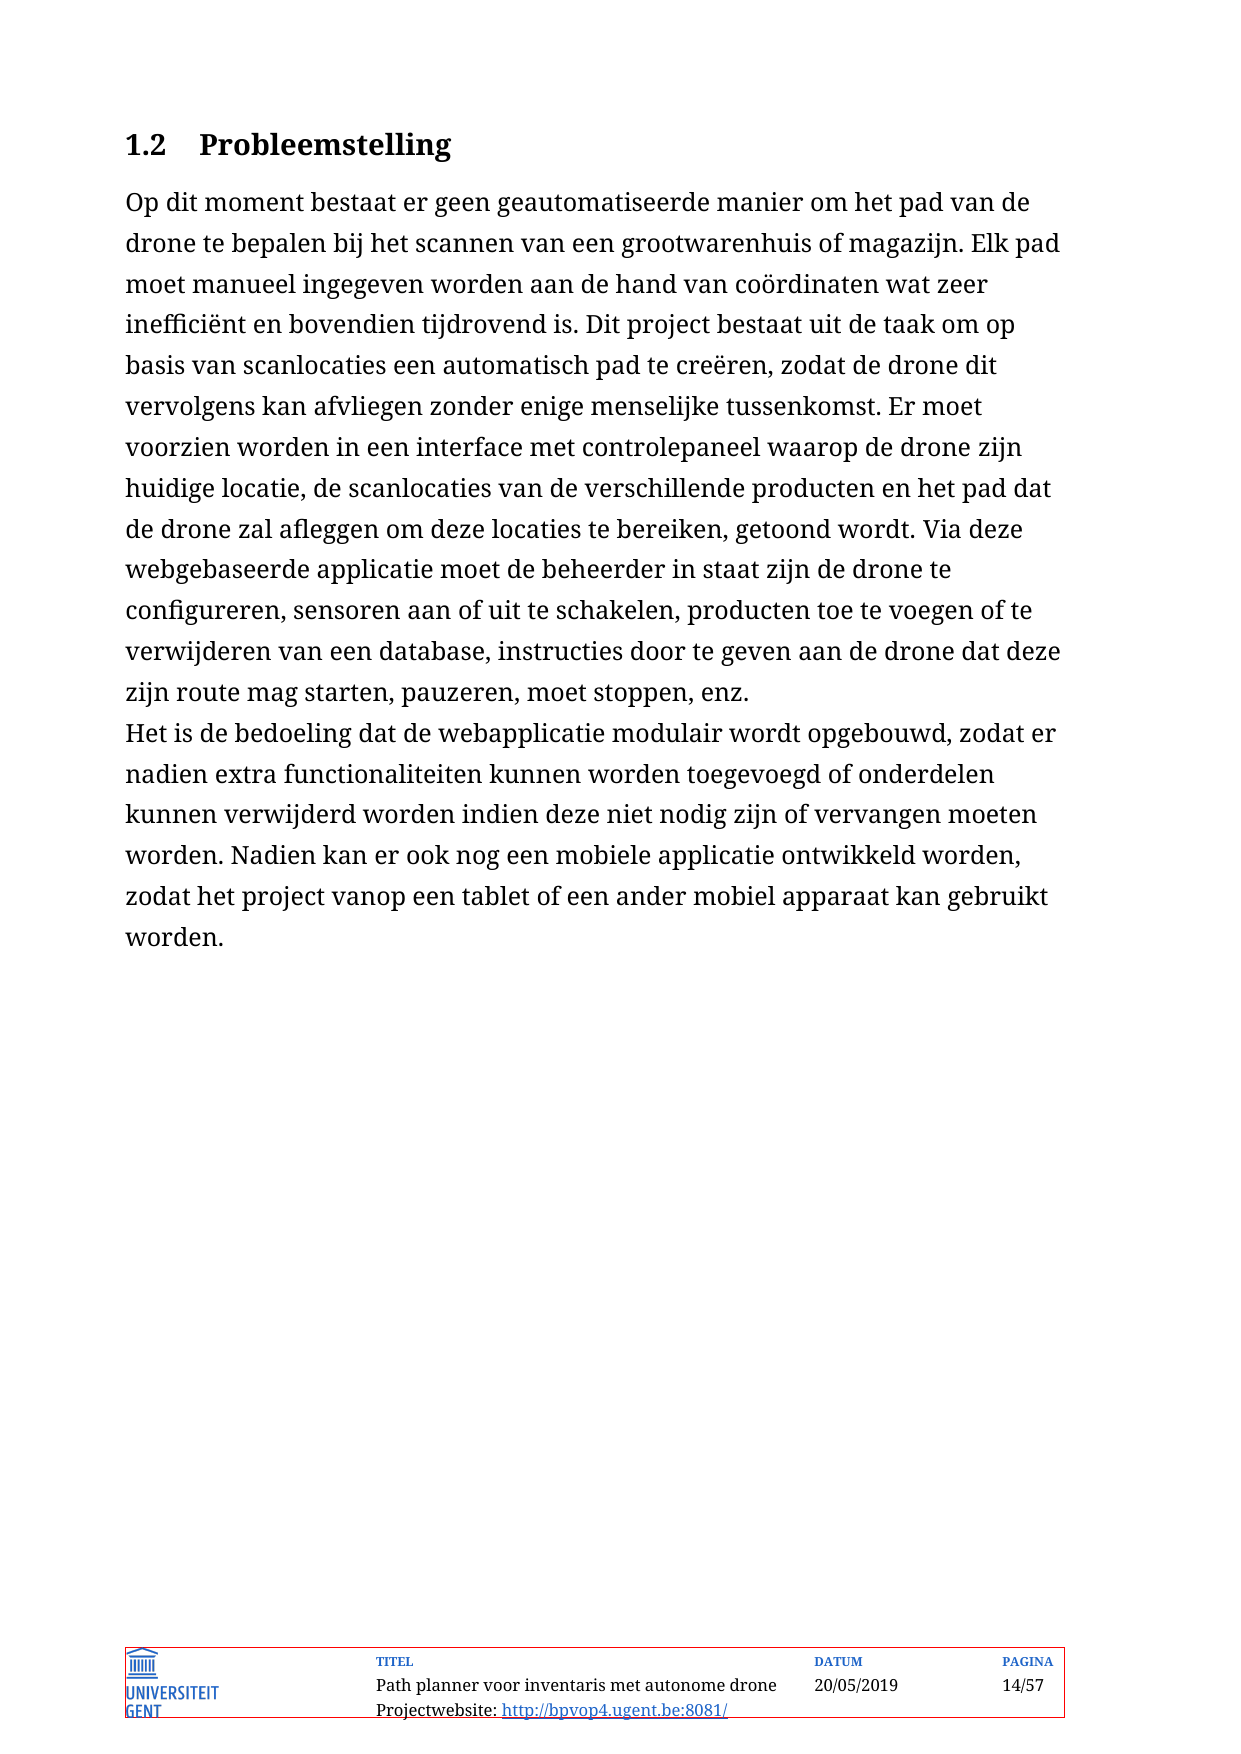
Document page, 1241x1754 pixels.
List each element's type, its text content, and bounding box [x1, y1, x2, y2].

text Op dit moment bestaat er geen geautomatiseerde manier om het pad van de drone te bepalen bij het scannen van een grootwarenhuis of magazijn. Elk pad moet manueel ingegeven worden aan de hand van coördinaten wat zeer inefficiënt en bovendien tijdrovend is. Dit project bestaat uit de taak om op basis van scanlocaties een automatisch pad te creëren, zodat de drone dit vervolgens kan afvliegen zonder enige menselijke tussenkomst. Er moet voorzien worden in een interface met controlepaneel waarop de drone zijn huidige locatie, de scanlocaties van de verschillende producten en het pad dat de drone zal afleggen om deze locaties te bereiken, getoond wordt. Via deze webgebaseerde applicatie moet de beheerder in staat zijn de drone te configureren, sensoren aan of uit te schakelen, producten toe te voegen of te verwijderen van een database, instructies door te geven aan de drone dat deze zijn route mag starten, pauzeren, moet stoppen, enz. [125, 184, 1065, 709]
text Het is de bedoeling dat de webapplicatie modulair wordt opgebouwd, zodat er nadien extra functionaliteiten kunnen worden toegevoegd of onderdelen kunnen verwijderd worden indien deze niet nodig zijn of vervangen moeten worden. Nadien kan er ook nog een mobiele applicatie ontwikkeld worden, zodat het project vanop een tablet of een ander mobiel apparaat kan gebruikt worden. [125, 715, 1065, 954]
subtitle Probleemstelling [125, 124, 1065, 164]
picture [95, 1623, 252, 1749]
